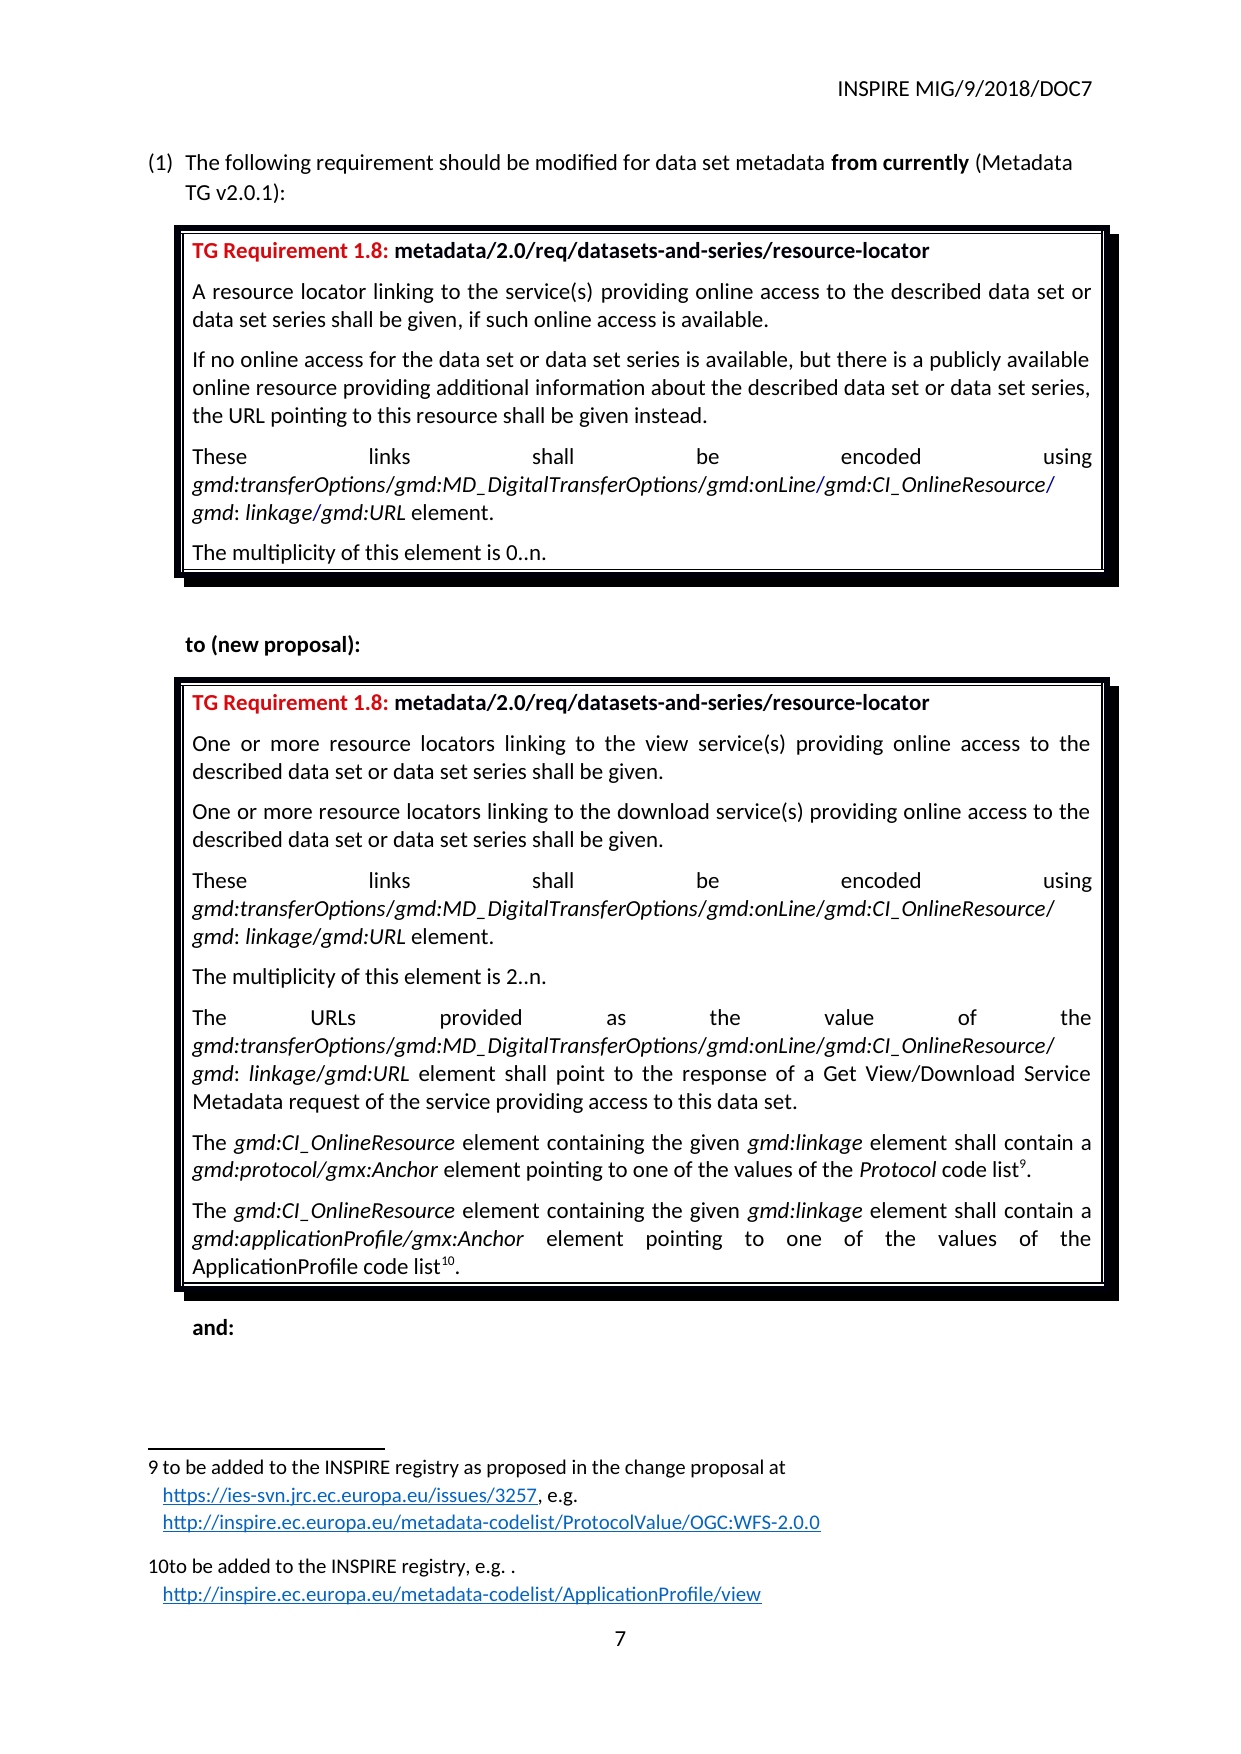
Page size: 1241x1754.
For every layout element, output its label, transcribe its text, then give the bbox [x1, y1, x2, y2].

list to (new proposal): [185, 630, 1092, 658]
text and: [192, 1313, 1092, 1342]
text The multiplicity of this element is 0..n. [184, 527, 1101, 569]
text The gmd:CI_OnlineResource element containing the given gmd:linkage element shall contain a gmd:applicationProfile/gmx:Anchor element pointing to one of the values of the ApplicationProfile code list. [184, 1185, 1101, 1282]
text TG Requirement 1.8: metadata/2.0/req/datasets-and-series/resource-locator [184, 234, 1101, 264]
list The following requirement should be modified for data set metadata from currently (Metadata TG v2.0.1): [148, 148, 1092, 206]
text The URLs provided as the value of the gmd:transferOptions/gmd:MD_DigitalTransferOptions/gmd:onLine/gmd:CI_OnlineResource/gmd: linkage/gmd:URL element shall point to the response of a Get View/Download Service Metadata request of the service providing access to this data set. [184, 992, 1101, 1115]
text One or more resource locators linking to the view service(s) providing online access to the described data set or data set series shall be given. [184, 717, 1101, 785]
text These links shall be encoded using gmd:transferOptions/gmd:MD_DigitalTransferOptions/gmd:onLine/gmd:CI_OnlineResource/gmd: linkage/gmd:URL element. [184, 430, 1101, 526]
text These links shall be encoded using gmd:transferOptions/gmd:MD_DigitalTransferOptions/gmd:onLine/gmd:CI_OnlineResource/gmd: linkage/gmd:URL element. [184, 854, 1101, 950]
text One or more resource locators linking to the download service(s) providing online access to the described data set or data set series shall be given. [184, 786, 1101, 853]
text The gmd:CI_OnlineResource element containing the given gmd:linkage element shall contain a gmd:protocol/gmx:Anchor element pointing to one of the values of the Protocol code list. [184, 1116, 1101, 1184]
text The multiplicity of this element is 2..n. [184, 951, 1101, 991]
text TG Requirement 1.8: metadata/2.0/req/datasets-and-series/resource-locator [184, 686, 1101, 716]
text A resource locator linking to the service(s) providing online access to the described data set or data set series shall be given, if such online access is available. [184, 265, 1101, 333]
text If no online access for the data set or data set series is available, but there is a publicly available online resource providing additional information about the described data set or data set series, the URL pointing to this resource shall be given instead. [184, 334, 1101, 429]
